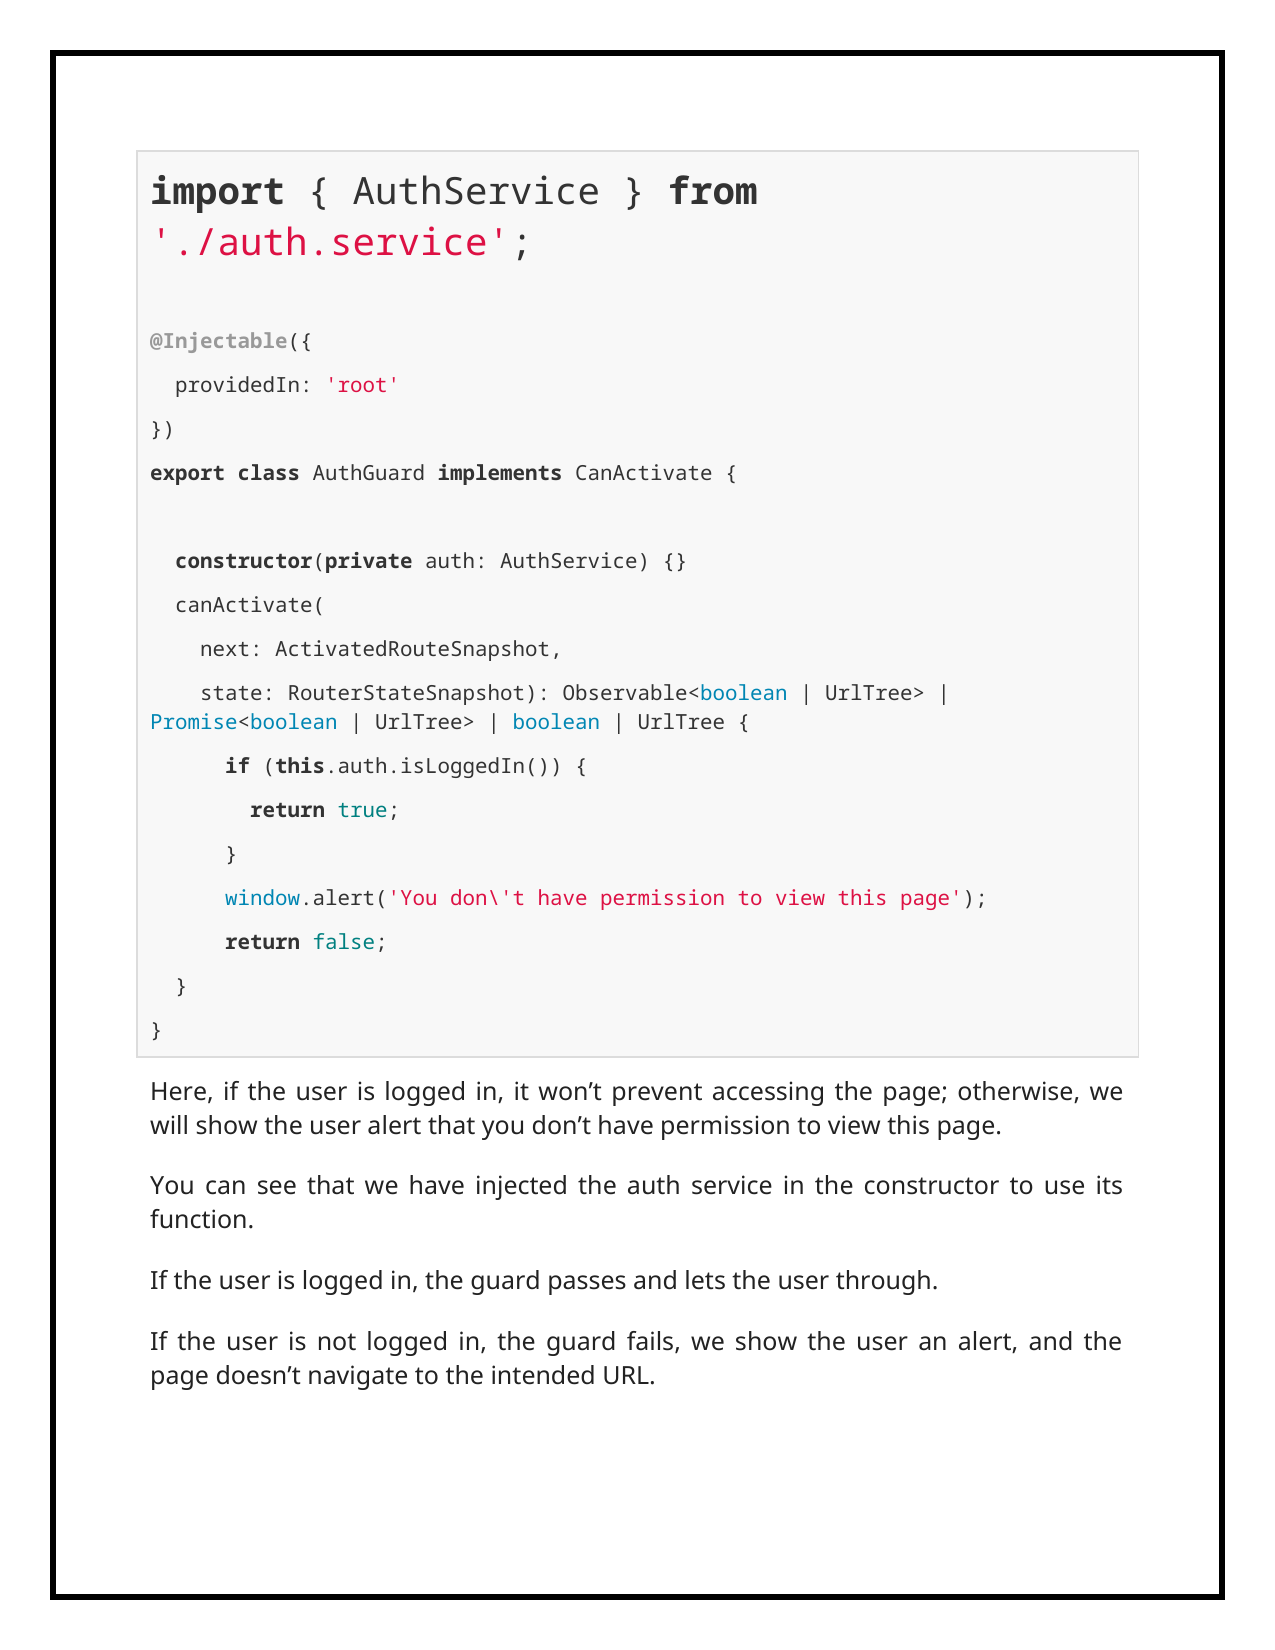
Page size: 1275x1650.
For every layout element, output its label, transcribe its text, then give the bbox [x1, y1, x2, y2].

text constructor(private auth: AuthService) {} [138, 532, 1138, 574]
text export class AuthGuard implements CanActivate { [138, 444, 1138, 486]
text return false; [138, 913, 1138, 956]
text next: ActivatedRouteSnapshot, [138, 620, 1138, 663]
text import { AuthService } from './auth.service'; [138, 152, 1138, 266]
text You can see that we have injected the auth service in the constructor to use its function. [150, 1168, 1125, 1236]
text window.alert('You don\'t have permission to view this page'); [138, 869, 1138, 911]
text return true; [138, 781, 1138, 823]
text } [138, 825, 1138, 867]
text If the user is not logged in, the guard fails, we show the user an alert, and the page doesn’t navigate to the intended URL. [150, 1323, 1125, 1391]
text } [138, 1001, 1138, 1056]
text }) [138, 400, 1138, 442]
text canActivate( [138, 576, 1138, 619]
text } [138, 957, 1138, 999]
text if (this.auth.isLoggedIn()) { [138, 737, 1138, 779]
text Here, if the user is logged in, it won’t prevent accessing the page; otherwise, we will show the user alert that you don’t have permission to view this page. [150, 1073, 1125, 1141]
text providedIn: 'root' [138, 356, 1138, 398]
text state: RouterStateSnapshot): Observable<boolean | UrlTree> | Promise<boolean | UrlTree> | boolean | UrlTree { [138, 664, 1138, 735]
text @Injectable({ [138, 312, 1138, 354]
text If the user is logged in, the guard passes and lets the user through. [150, 1263, 1125, 1297]
